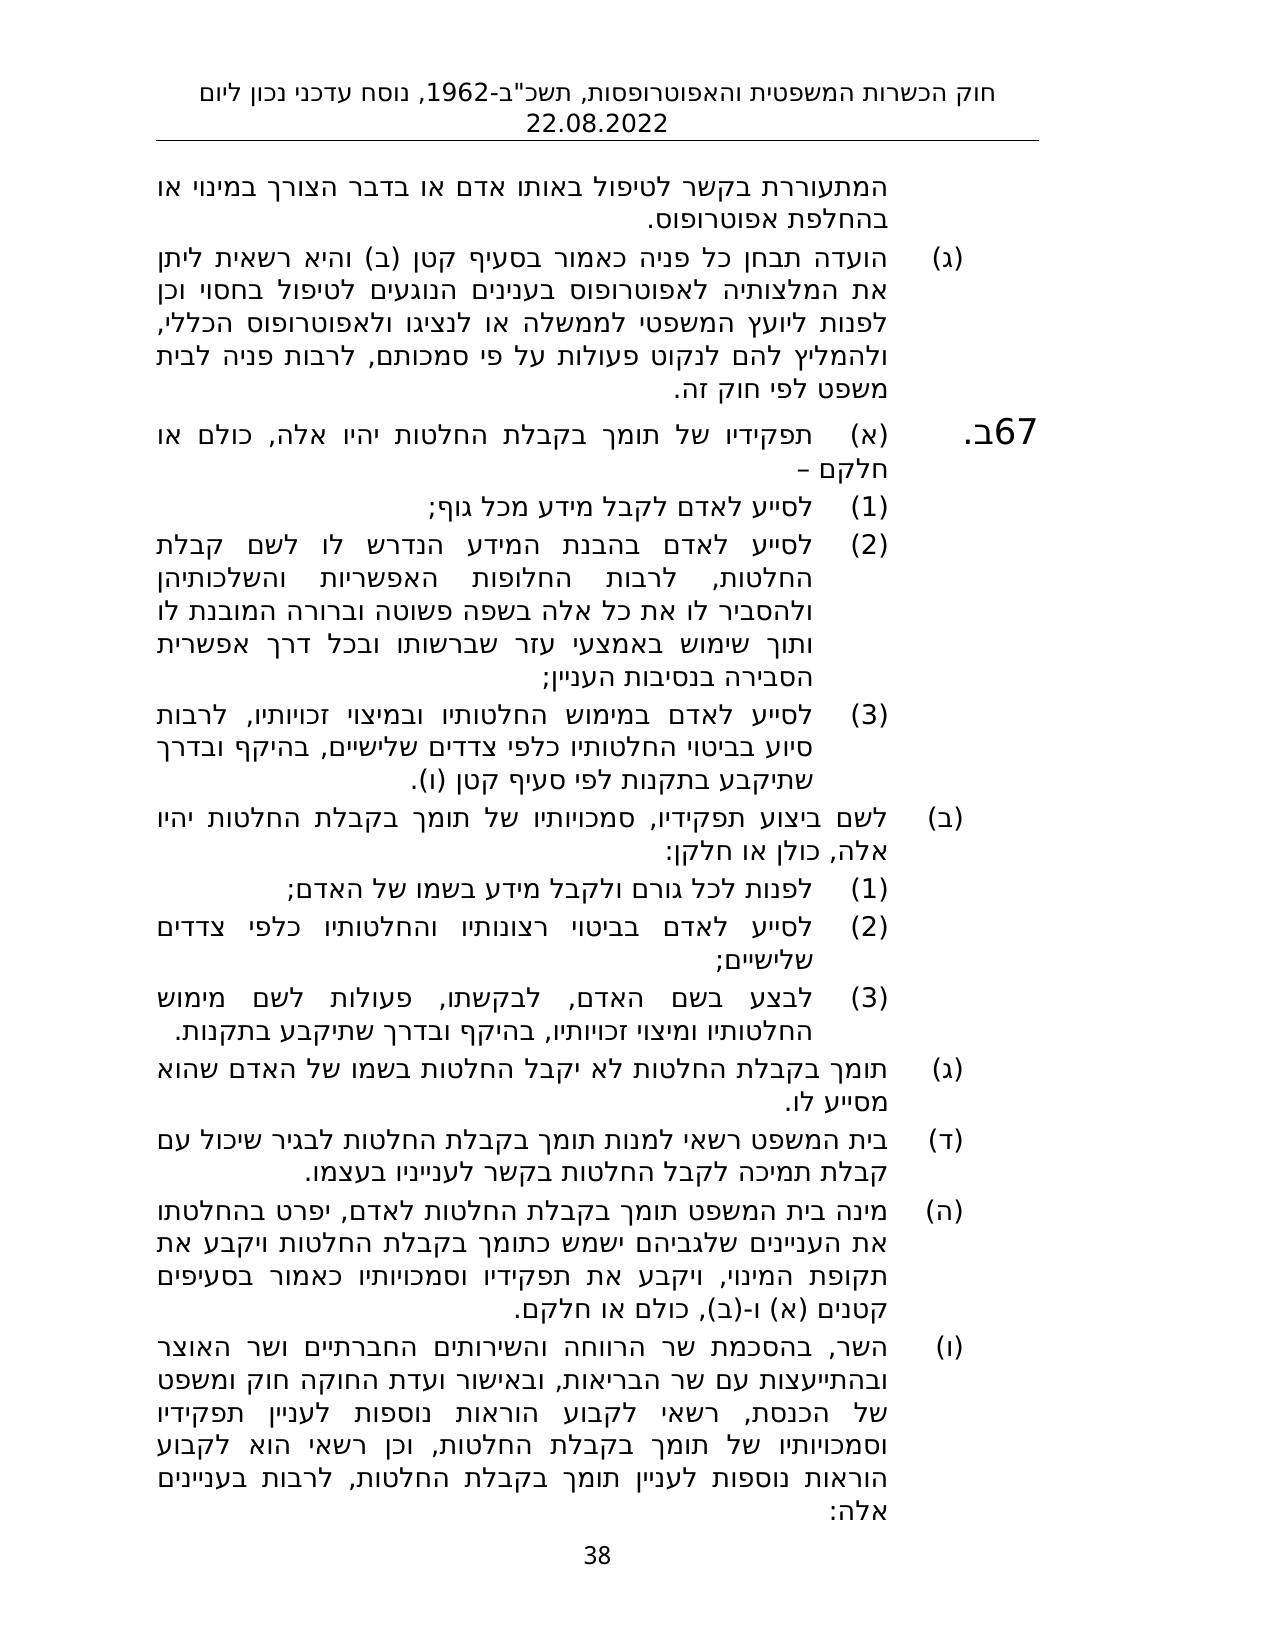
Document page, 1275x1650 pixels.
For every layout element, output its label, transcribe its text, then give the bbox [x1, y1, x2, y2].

text 67. מי שפועל כאפוטרופוס, חובותיו ואחריותו כלפי אדם שמונה לו אפוטרופוס או שבית המשפט היה רשאי למנות לו אפוטרופוס יהיו לפי הוראות פרק זה, אף אם לא נתמנה כלל או שהיה פגם במינויו או שהתפטר או פוטר או שפקעה אפוטרופסותו. [156, 177, 1039, 317]
text (1) לסייע לאדם לקבל מידע מכל גוף; [156, 1068, 889, 1100]
text (ג) הועדה תבחן כל פניה כאמור בסעיף קטן (ב) והיא רשאית ליתן את המלצותיה לאפוטרופוס בענינים הנוגעים לטיפול בחסוי וכן לפנות ליועץ המשפטי לממשלה או לנציגו ולאפוטרופוס הכללי, ולהמליץ להם לנקוט פעולות על פי סמכותם, לרבות פניה לבית משפט לפי חוק זה. [156, 818, 964, 981]
text 67א. (א) שר העבודה והרווחה ימנה ועדה לעניני אפוטרופסות לנפגעי השואה וזה הרכבה: [156, 323, 1039, 397]
text (3) לסייע לאדם במימוש החלטותיו ובמיצוי זכויותיו, לרבות סיוע בביטוי החלטותיו כלפי צדדים שלישיים, בהיקף ובדרך שתיקבע בתקנות לפי סעיף קטן (ו). [156, 1275, 889, 1373]
text (1) לפנות לכל גורם ולקבל מידע בשמו של האדם; [156, 1450, 889, 1481]
text 67ב. (א) תפקידיו של תומך בקבלת החלטות יהיו אלה, כולם או חלקם – [156, 988, 1039, 1062]
text (1) נציג משרד העבודה והרווחה שהוא עובד סוציאלי ראשי לעניין סדרי דין שנתמנה לפי חוק הסעד (סדרי דין בעניני קטינים, חולי נפש ונעדרים), התשט"ו-1955, או עובד סוציאלי שהתמנה לפי החוק האמור שהציע העובד הסוציאלי הראשי לעניין סדרי דין; [156, 404, 889, 567]
text (ב) לשם ביצוע תפקידיו, סמכויותיו של תומך בקבלת החלטות יהיו אלה, כולן או חלקן: [156, 1379, 964, 1443]
text (ב) האדם שמונה לו אפוטרופוס או שבית המשפט רשאי למנות לו אפוטרופוס, אפוטרופסו, קרובו, מנהל בית חולים שבו הוא מאושפז וכל אדם המטפל בו, רשאים לפנות לוועדה בכל שאלה המתעוררת בקשר לטיפול באותו אדם או בדבר הצורך במינוי או בהחלפת אפוטרופוס. [156, 649, 964, 812]
text (3) נציג משרד המשפטים, שיציע שר המשפטים. [156, 611, 889, 643]
text (2) נציג משרד הבריאות, שיציע שר הבריאות; [156, 573, 889, 604]
text (2) לסייע לאדם בהבנת המידע הנדרש לו לשם קבלת החלטות, לרבות החלופות האפשריות והשלכותיהן ולהסביר לו את כל אלה בשפה פשוטה וברורה המובנת לו ותוך שימוש באמצעי עזר שברשותו ובכל דרך אפשרית הסבירה בנסיבות העניין; [156, 1106, 889, 1269]
